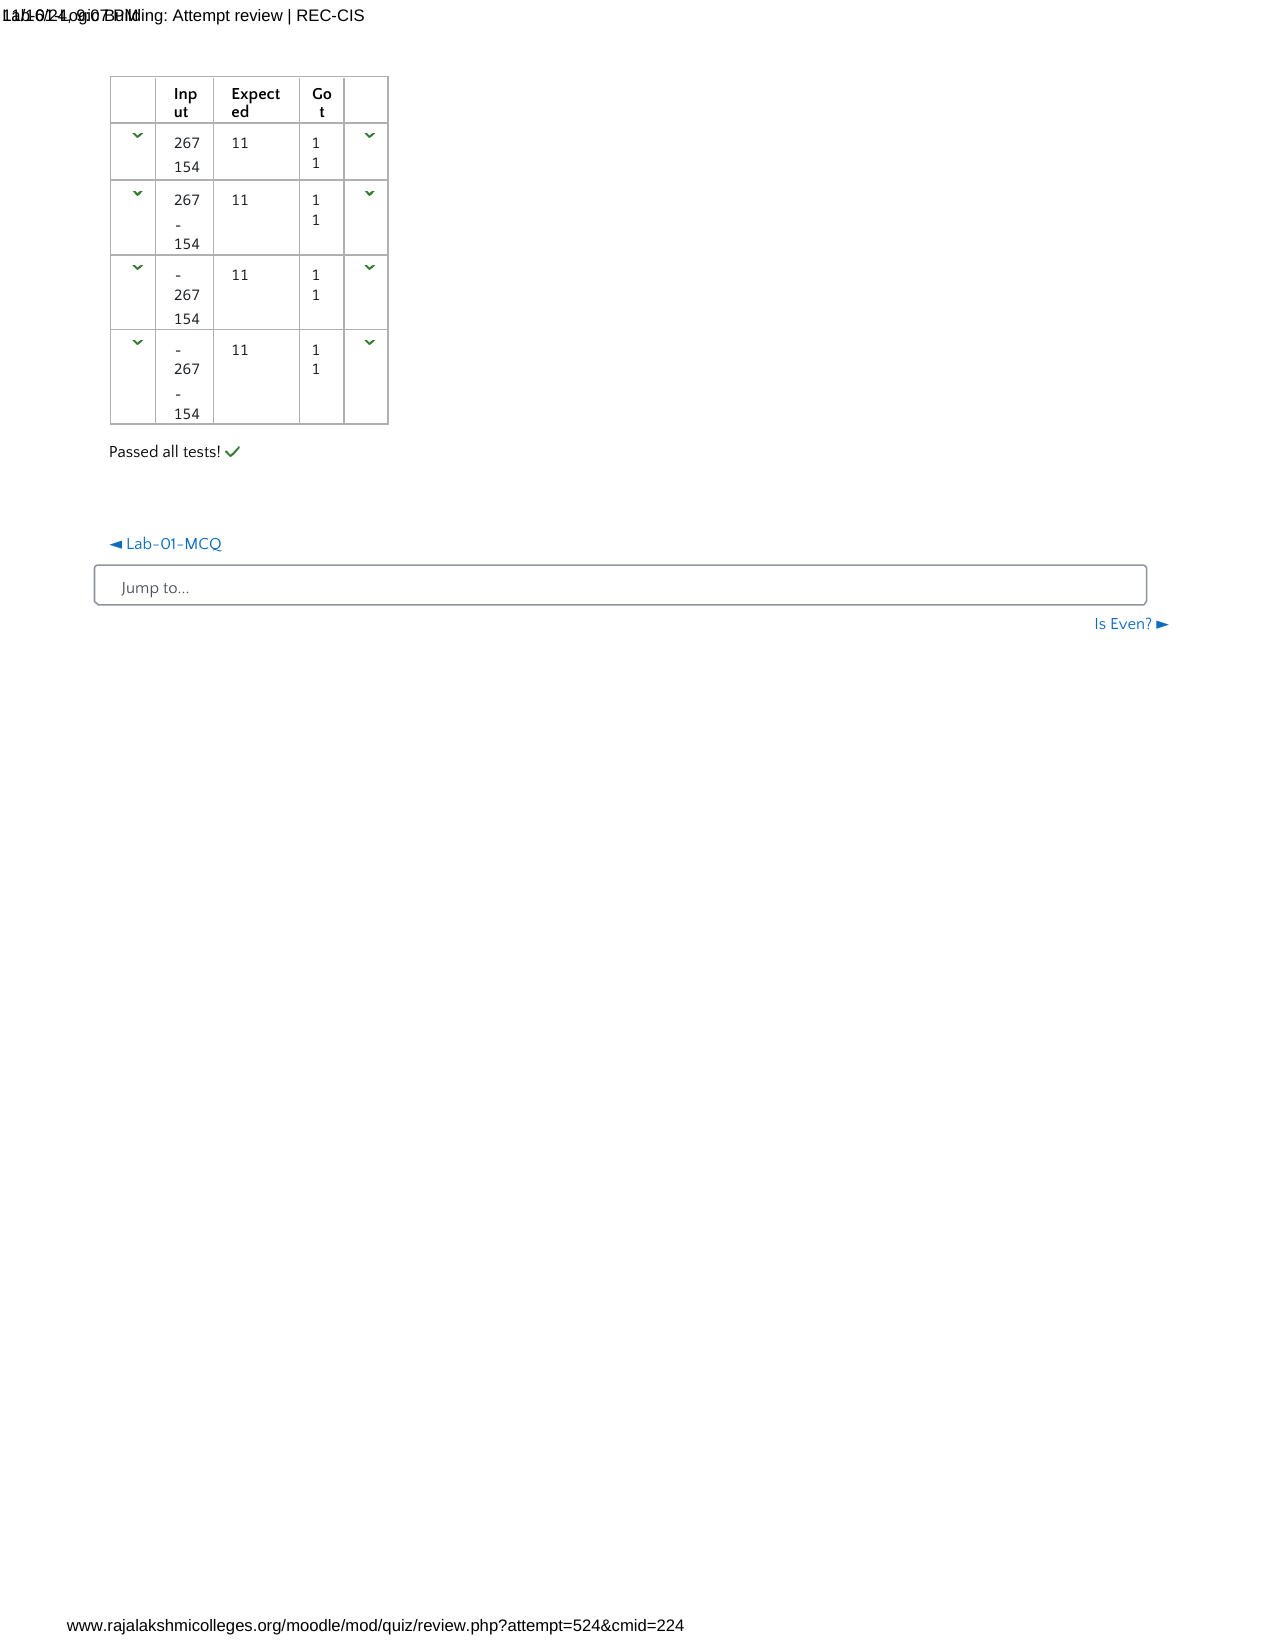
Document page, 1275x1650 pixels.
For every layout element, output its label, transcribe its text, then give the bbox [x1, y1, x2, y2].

table_cell [111, 181, 155, 254]
table_cell [345, 330, 387, 423]
table_cell [345, 181, 387, 254]
picture [364, 133, 379, 138]
table_cell 11 [300, 256, 343, 329]
table_cell [111, 124, 155, 179]
table_cell [345, 256, 387, 329]
table_cell 11 [214, 181, 299, 254]
text Passed all tests! [108, 443, 1210, 461]
table_header Input [156, 77, 213, 122]
table_cell [345, 124, 387, 179]
table_cell 11 [300, 330, 343, 423]
table_cell -267 154 [156, 256, 213, 329]
table_cell [111, 256, 155, 329]
table_cell 267 -154 [156, 181, 213, 254]
table_cell 11 [214, 256, 299, 329]
table_cell 11 [214, 330, 299, 423]
picture [132, 191, 147, 196]
table_header Got [300, 77, 344, 122]
picture [364, 191, 379, 196]
picture [132, 265, 147, 270]
picture [364, 340, 379, 345]
table_cell 267 154 [156, 124, 213, 179]
table_header [111, 77, 155, 122]
text ◄ Lab-01-MCQ [109, 536, 1210, 554]
table_cell 11 [300, 181, 343, 254]
picture [132, 133, 147, 138]
picture [225, 446, 240, 457]
text Is Even? ► [64, 570, 1169, 633]
table_header Expected [214, 77, 299, 122]
picture [132, 340, 147, 345]
table_cell 11 [300, 124, 343, 179]
table_cell [111, 330, 155, 423]
picture [364, 265, 379, 270]
table_cell 11 [214, 124, 299, 179]
table_cell -267 -154 [156, 330, 213, 423]
table_header [345, 77, 387, 122]
